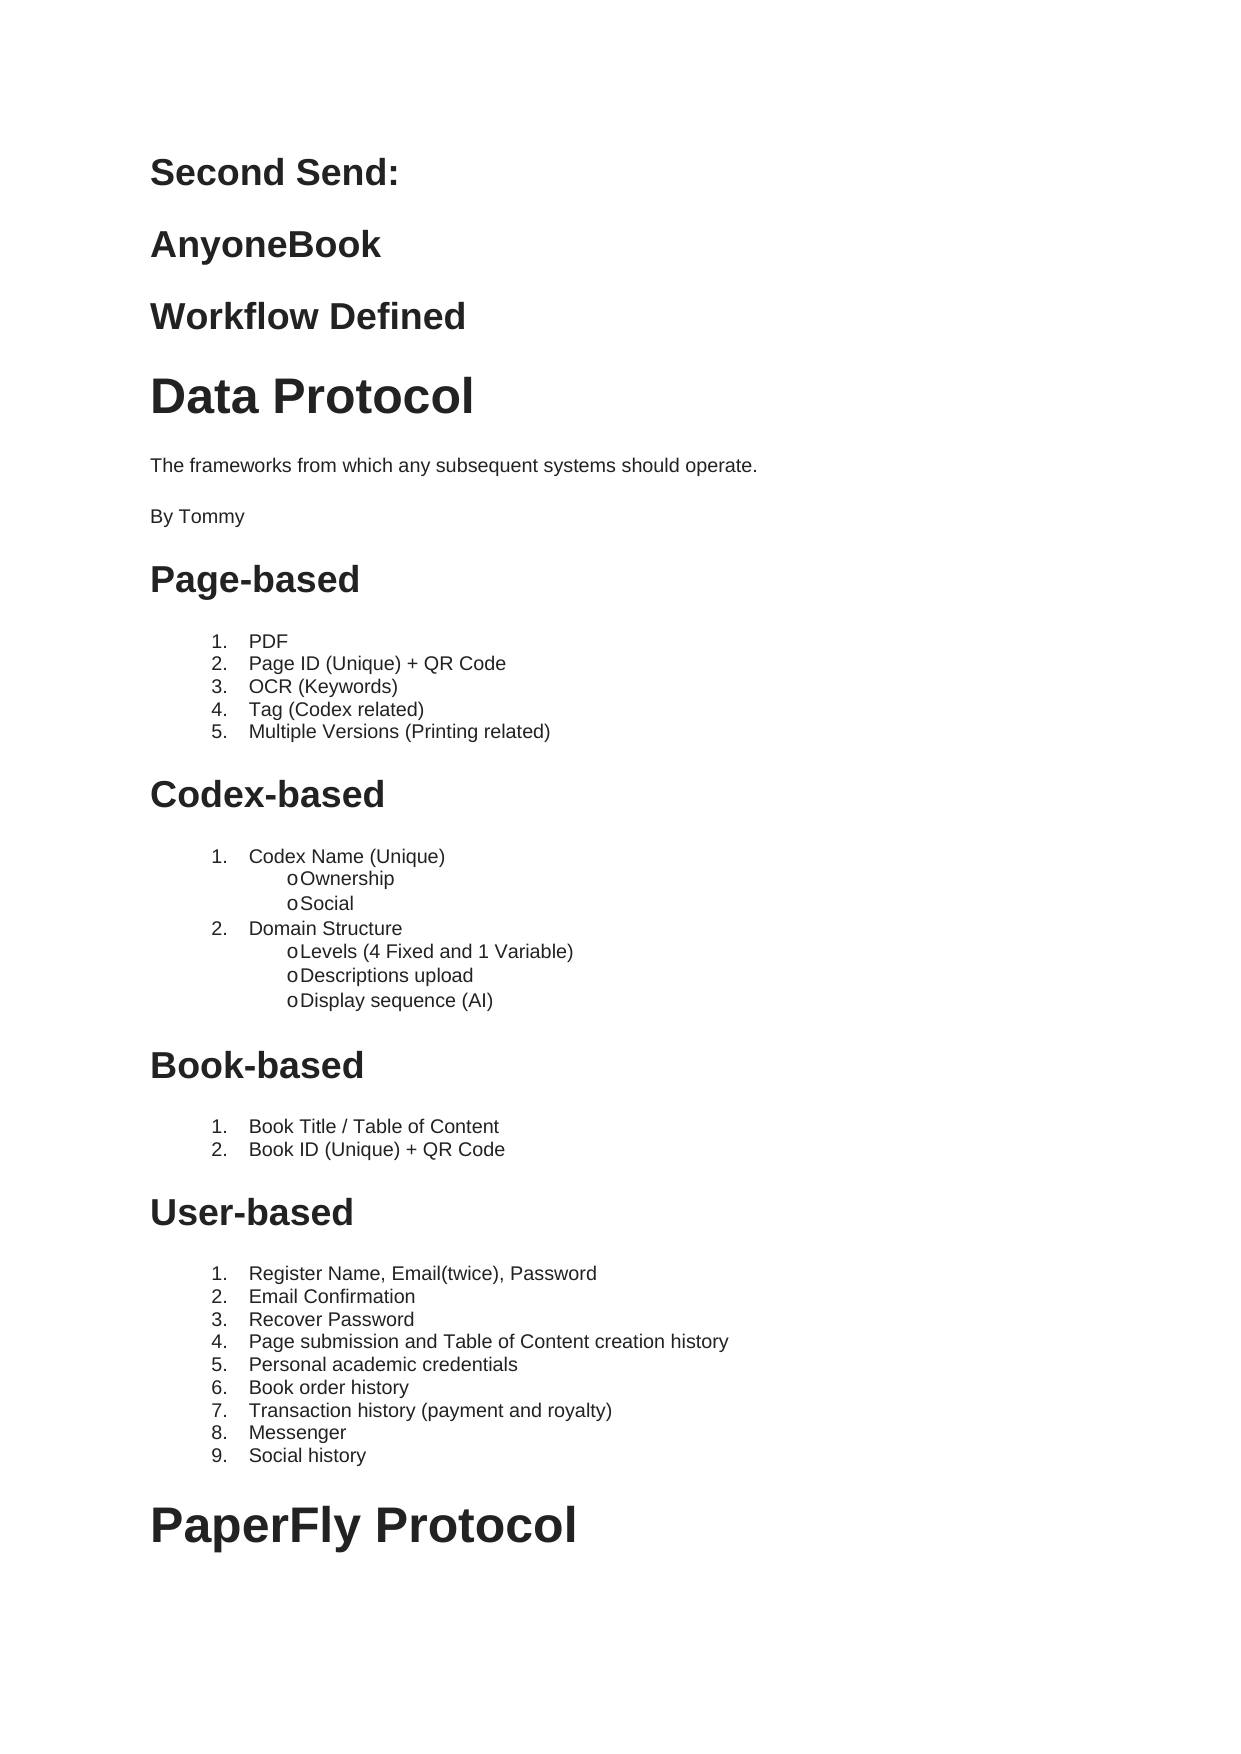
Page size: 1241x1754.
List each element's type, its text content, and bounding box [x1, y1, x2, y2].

text By Tommy [150, 505, 1090, 528]
list PDF [211, 629, 1090, 652]
text Page-based [150, 557, 1090, 600]
text PaperFly Protocol [150, 1496, 1090, 1553]
list Domain Structure [211, 917, 1090, 939]
list Page ID (Unique) + QR Code [211, 652, 1090, 675]
text Book-based [150, 1043, 1090, 1086]
list Book order history [211, 1376, 1090, 1398]
list Email Confirmation [211, 1285, 1090, 1308]
text Data Protocol [150, 367, 1090, 424]
list Ownership [286, 867, 1090, 892]
text Codex-based [150, 772, 1090, 815]
list Display sequence (AI) [286, 989, 1090, 1014]
list Codex Name (Unique) [211, 844, 1090, 867]
list Tag (Codex related) [211, 698, 1090, 720]
text AnyoneBook [150, 222, 1090, 265]
list Personal academic credentials [211, 1353, 1090, 1376]
text Second Send: [150, 150, 1090, 193]
list Multiple Versions (Printing related) [211, 720, 1090, 743]
list Descriptions upload [286, 964, 1090, 989]
list Book ID (Unique) + QR Code [211, 1138, 1090, 1161]
list Transaction history (payment and royalty) [211, 1398, 1090, 1421]
list Page submission and Table of Content creation history [211, 1330, 1090, 1353]
list Messenger [211, 1421, 1090, 1444]
text Workflow Defined [150, 294, 1090, 338]
text The frameworks from which any subsequent systems should operate. [150, 453, 1090, 476]
list Social history [211, 1444, 1090, 1467]
list Recover Password [211, 1308, 1090, 1330]
text User-based [150, 1190, 1090, 1233]
list Social [286, 892, 1090, 917]
list Levels (4 Fixed and 1 Variable) [286, 939, 1090, 964]
list Register Name, Email(twice), Password [211, 1262, 1090, 1285]
list Book Title / Table of Content [211, 1115, 1090, 1138]
list OCR (Keywords) [211, 675, 1090, 698]
